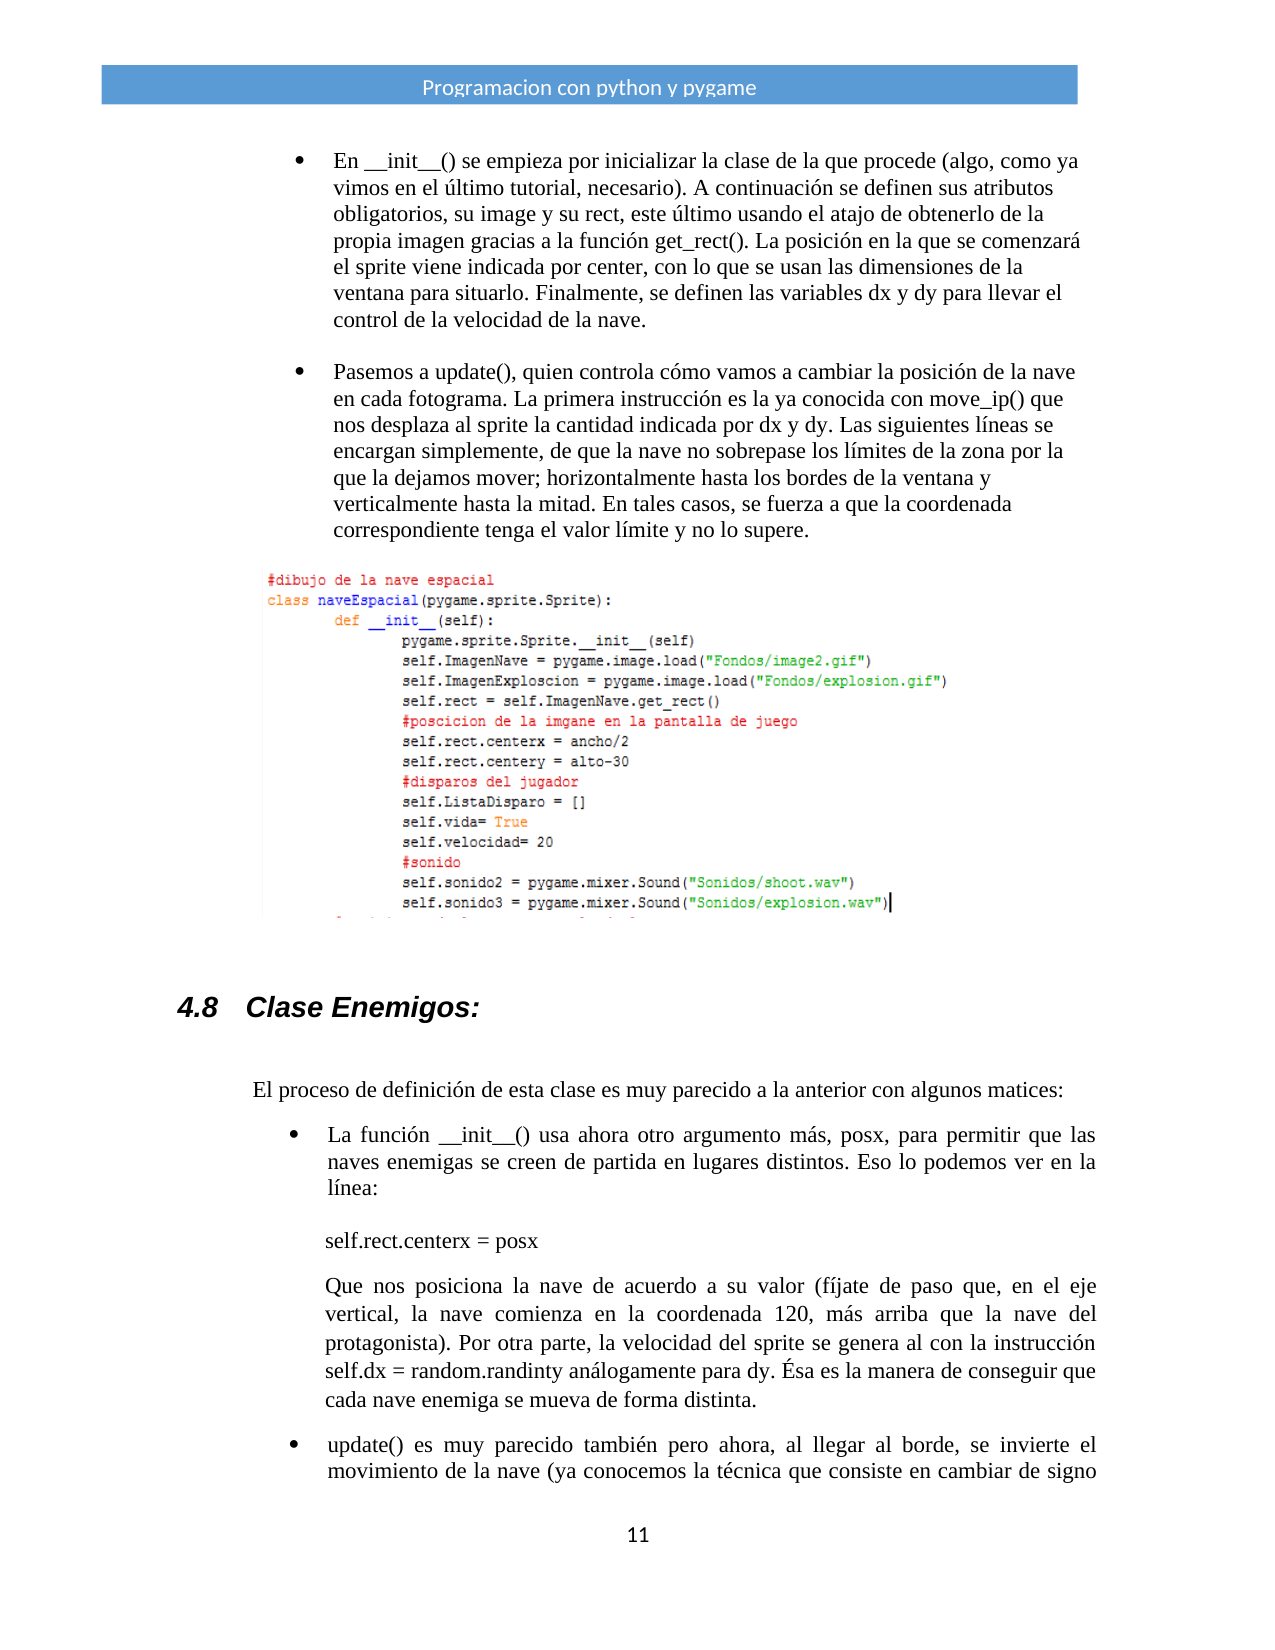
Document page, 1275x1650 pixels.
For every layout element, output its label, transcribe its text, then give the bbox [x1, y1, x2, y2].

text El proceso de definición de esta clase es muy parecido a la anterior con algunos matices: [252, 1076, 1098, 1103]
list Pasemos a update(), quien controla cómo vamos a cambiar la posición de la nave en cada fotograma. La primera instrucción es la ya conocida con move_ip() que nos desplaza al sprite la cantidad indicada por dx y dy. Las siguientes líneas se encargan simplemente, de que la nave no sobrepase los límites de la zona por la que la dejamos mover; horizontalmente hasta los bordes de la ventana y verticalmente hasta la mitad. En tales casos, se fuerza a que la coordenada correspondiente tenga el valor límite y no lo supere. [296, 358, 1098, 543]
list La función __init__() usa ahora otro argumento más, posx, para permitir que las naves enemigas se creen de partida en lugares distintos. Eso lo podemos ver en la línea: [290, 1122, 1098, 1201]
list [290, 1431, 1098, 1484]
text Que nos posiciona la nave de acuerdo a su valor (fíjate de paso que, en el eje vertical, la nave comienza en la coordenada 120, más arriba que la nave del protagonista). Por otra parte, la velocidad del sprite se genera al con la instrucción self.dx = random.randinty análogamente para dy. Ésa es la manera de conseguir que cada nave enemiga se mueva de forma distinta. [325, 1272, 1098, 1412]
list En __init__() se empieza por inicializar la clase de la que procede (algo, como ya vimos en el último tutorial, necesario). A continuación se definen sus atributos obligatorios, su image y su rect, este último usando el atajo de obtenerlo de la propia imagen gracias a la función get_rect(). La posición en la que se comenzará el sprite viene indicada por center, con lo que se usan las dimensiones de la ventana para situarlo. Finalmente, se definen las variables dx y dy para llevar el control de la velocidad de la nave. [296, 148, 1098, 332]
subtitle Clase Enemigos: [177, 990, 1098, 1023]
picture [262, 569, 1014, 918]
text self.rect.centerx = posx [252, 1227, 1098, 1253]
